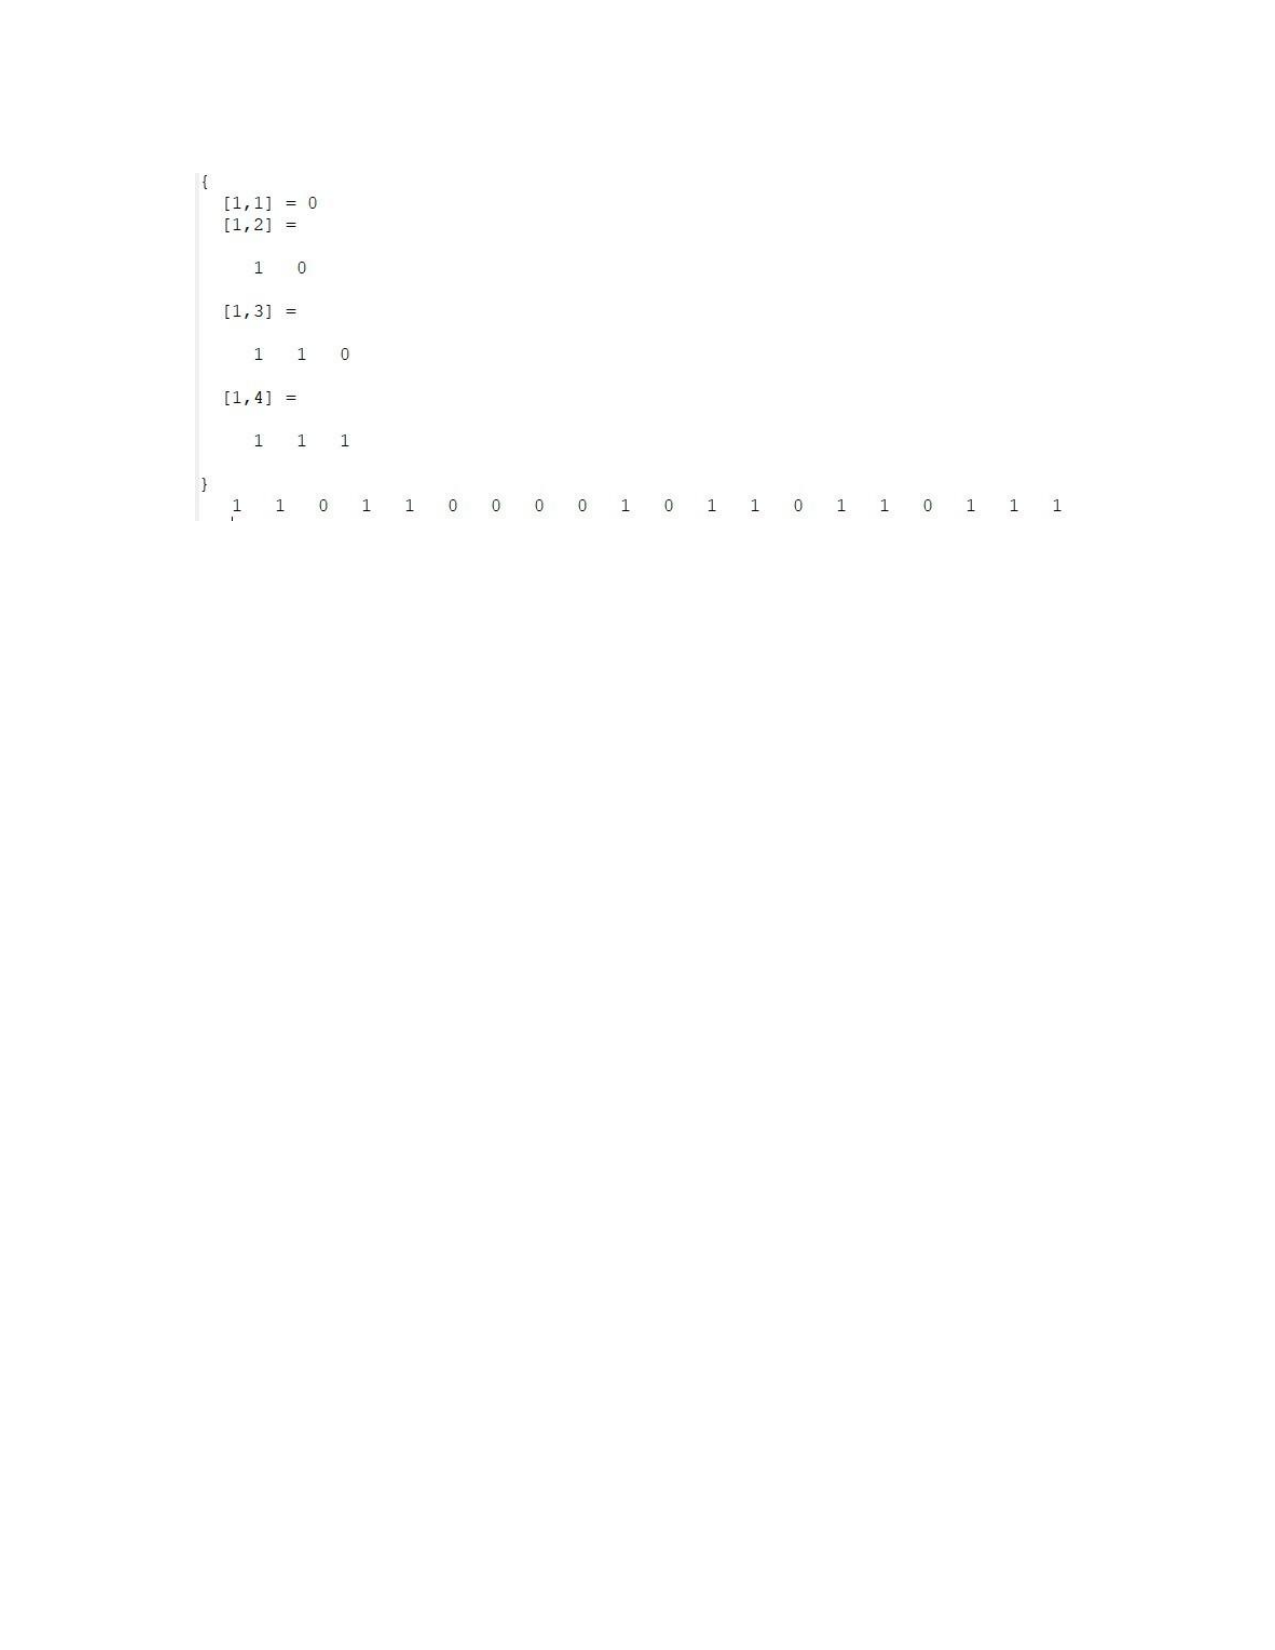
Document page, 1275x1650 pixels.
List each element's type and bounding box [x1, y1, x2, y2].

picture [195, 173, 1067, 521]
